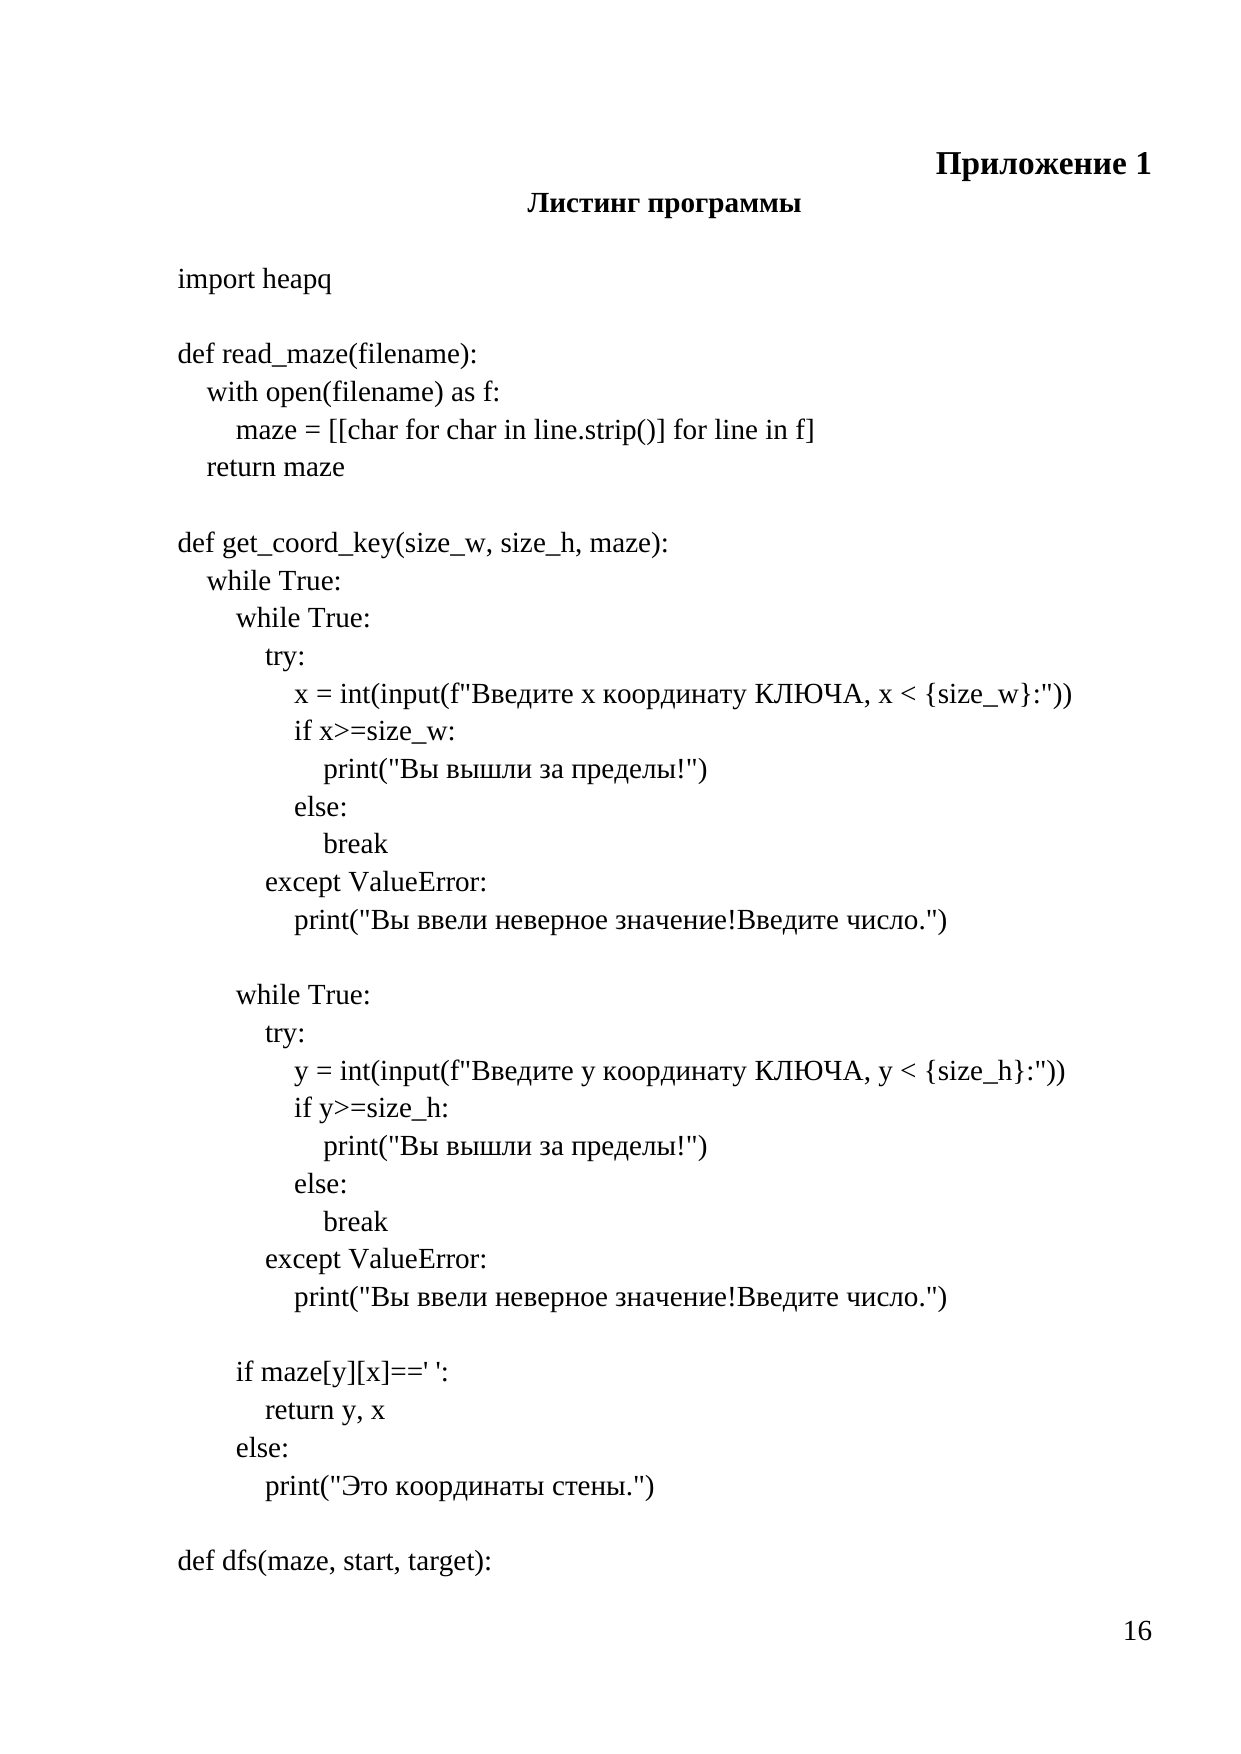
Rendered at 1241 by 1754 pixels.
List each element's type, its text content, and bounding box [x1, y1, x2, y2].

subtitle while True: [177, 600, 1152, 634]
subtitle except ValueError: [177, 864, 1152, 898]
subtitle return maze [177, 449, 1152, 483]
subtitle break [177, 1204, 1152, 1237]
subtitle return y, x [177, 1392, 1152, 1426]
subtitle else: [177, 1430, 1152, 1463]
subtitle Листинг программы [177, 186, 1152, 219]
subtitle if maze[y][x]==' ': [177, 1354, 1152, 1388]
subtitle def read_maze(filename): [177, 336, 1152, 370]
subtitle Приложение 1 [177, 143, 1152, 181]
subtitle print("Вы вышли за пределы!") [177, 1128, 1152, 1162]
subtitle if y>=size_h: [177, 1091, 1152, 1124]
subtitle print("Вы ввели неверное значение!Введите число.") [177, 902, 1152, 936]
subtitle try: [177, 1015, 1152, 1049]
subtitle y = int(input(f"Введите y координату КЛЮЧА, y < {size_h}:")) [177, 1053, 1152, 1086]
subtitle while True: [177, 563, 1152, 596]
subtitle maze = [[char for char in line.strip()] for line in f] [177, 412, 1152, 445]
subtitle print("Вы ввели неверное значение!Введите число.") [177, 1279, 1152, 1313]
subtitle print("Это координаты стены.") [177, 1468, 1152, 1501]
subtitle break [177, 827, 1152, 860]
subtitle print("Вы вышли за пределы!") [177, 751, 1152, 785]
subtitle if x>=size_w: [177, 713, 1152, 747]
subtitle x = int(input(f"Введите x координату КЛЮЧА, x < {size_w}:")) [177, 676, 1152, 709]
subtitle def get_coord_key(size_w, size_h, maze): [177, 525, 1152, 558]
subtitle while True: [177, 977, 1152, 1011]
subtitle import heapq [177, 261, 1152, 294]
subtitle except ValueError: [177, 1241, 1152, 1275]
subtitle else: [177, 1166, 1152, 1199]
subtitle with open(filename) as f: [177, 374, 1152, 408]
subtitle try: [177, 638, 1152, 672]
subtitle def dfs(maze, start, target): [177, 1543, 1152, 1577]
subtitle else: [177, 789, 1152, 822]
